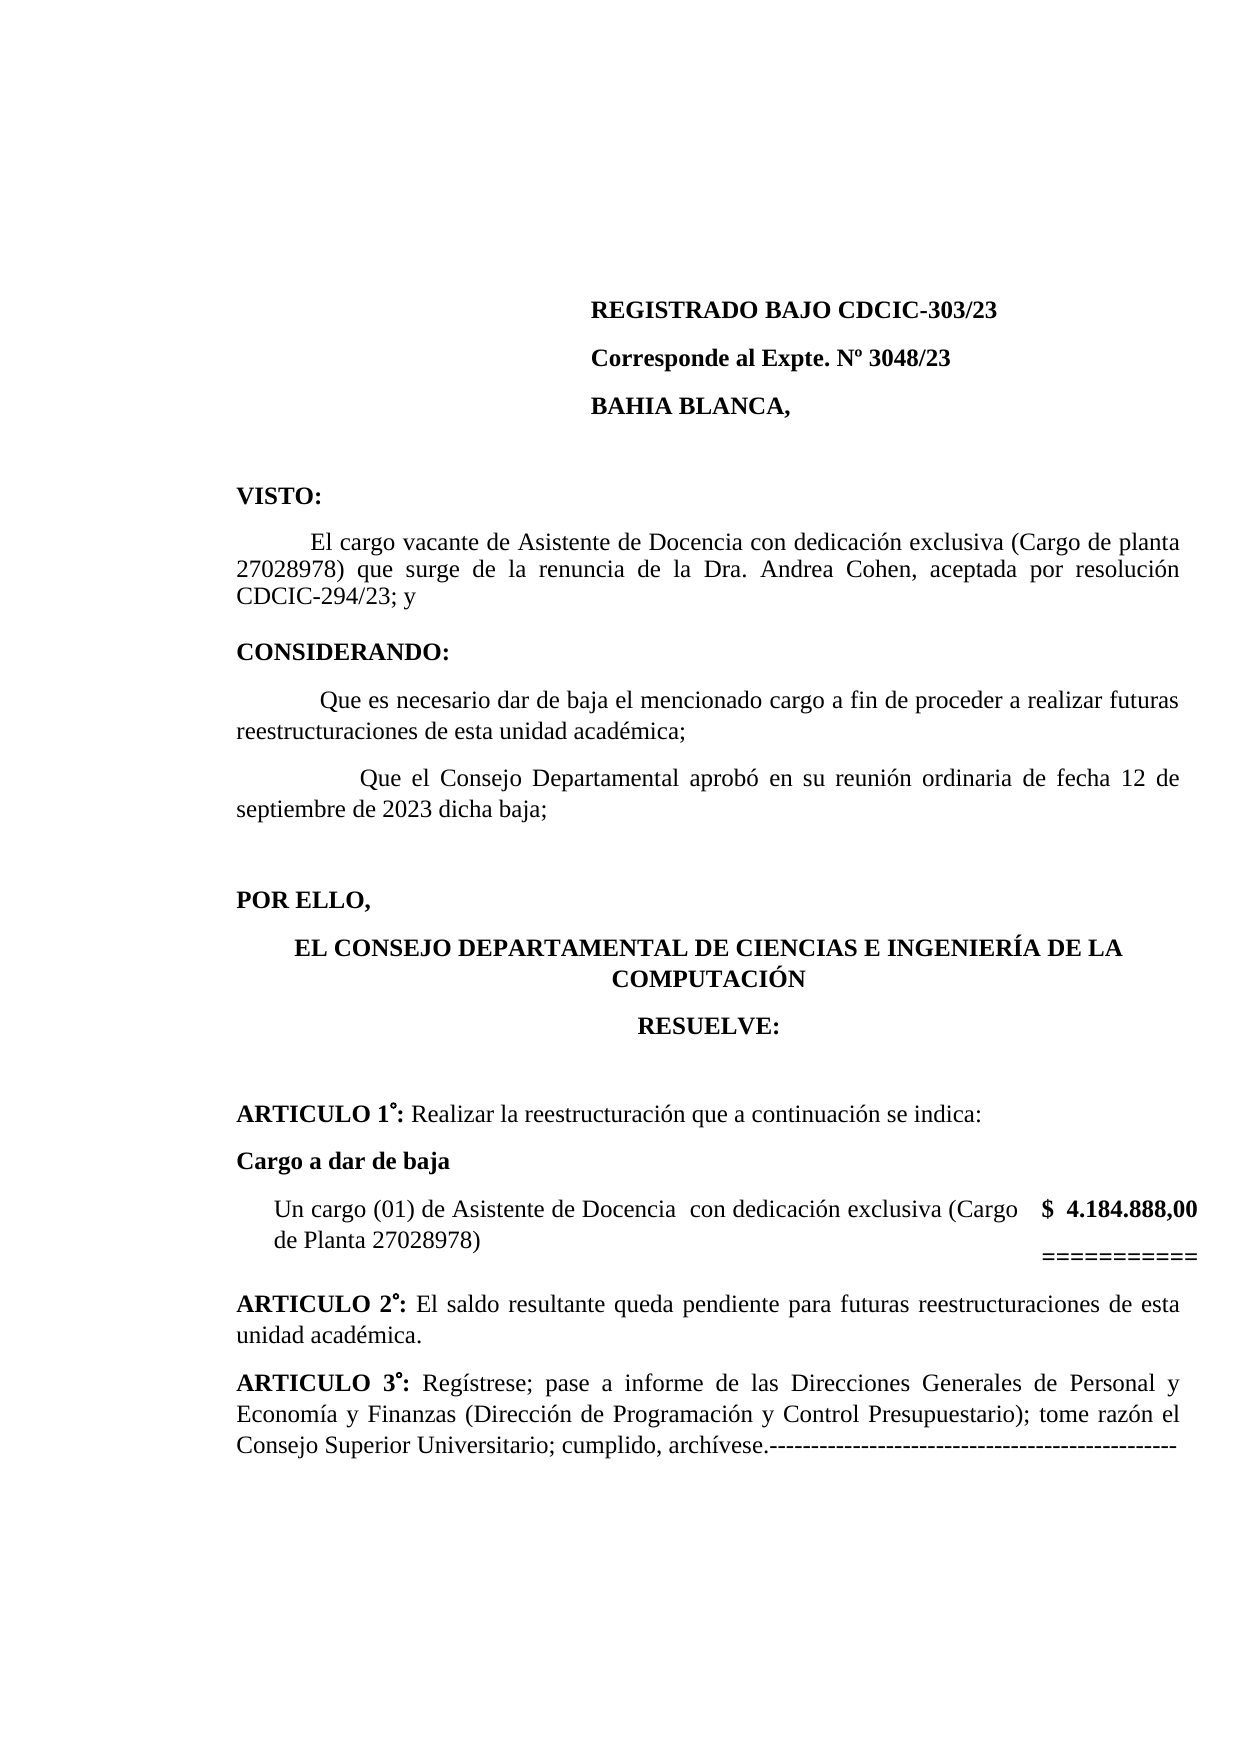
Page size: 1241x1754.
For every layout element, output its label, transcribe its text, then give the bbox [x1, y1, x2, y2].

text CONSIDERANDO: [236, 637, 1181, 666]
text VISTO: [236, 481, 1181, 510]
text Que el Consejo Departamental aprobó en su reunión ordinaria de fecha 12 de septiembre de 2023 dicha baja; [236, 763, 1181, 823]
text ARTICULO 3: Regístrese; pase a informe de las Direcciones Generales de Personal y Economía y Finanzas (Dirección de Programación y Control Presupuestario); tome razón el Consejo Superior Universitario; cumplido, archívese.------------------------------------------------- [236, 1368, 1181, 1459]
text BAHIA BLANCA, [236, 391, 1181, 419]
text RESUELVE: [236, 1011, 1181, 1040]
text El cargo vacante de Asistente de Docencia con dedicación exclusiva (Cargo de planta 27028978) que surge de la renuncia de la Dra. Andrea Cohen, aceptada por resolución CDCIC-294/23; y [236, 529, 1181, 610]
text Que es necesario dar de baja el mencionado cargo a fin de proceder a realizar futuras reestructuraciones de esta unidad académica; [236, 685, 1181, 744]
text ARTICULO 1: Realizar la reestructuración que a continuación se indica: [236, 1099, 1181, 1127]
text Cargo a dar de baja [236, 1146, 1181, 1175]
text Corresponde al Expte. Nº 3048/23 [236, 343, 1181, 372]
text ARTICULO 2: El saldo resultante queda pendiente para futuras reestructuraciones de esta unidad académica. [236, 1289, 1181, 1349]
text POR ELLO, [236, 885, 1181, 914]
text REGISTRADO BAJO CDCIC-303/23 [236, 295, 1181, 324]
table_header Un cargo (01) de Asistente de Docencia con dedicación exclusiva (Cargo de Planta 27028978) [262, 1194, 1030, 1289]
text EL CONSEJO DEPARTAMENTAL DE CIENCIAS E INGENIERÍA DE LA COMPUTACIÓN [236, 933, 1181, 992]
table_header $ 4.184.888,00 =========== [1030, 1194, 1222, 1289]
